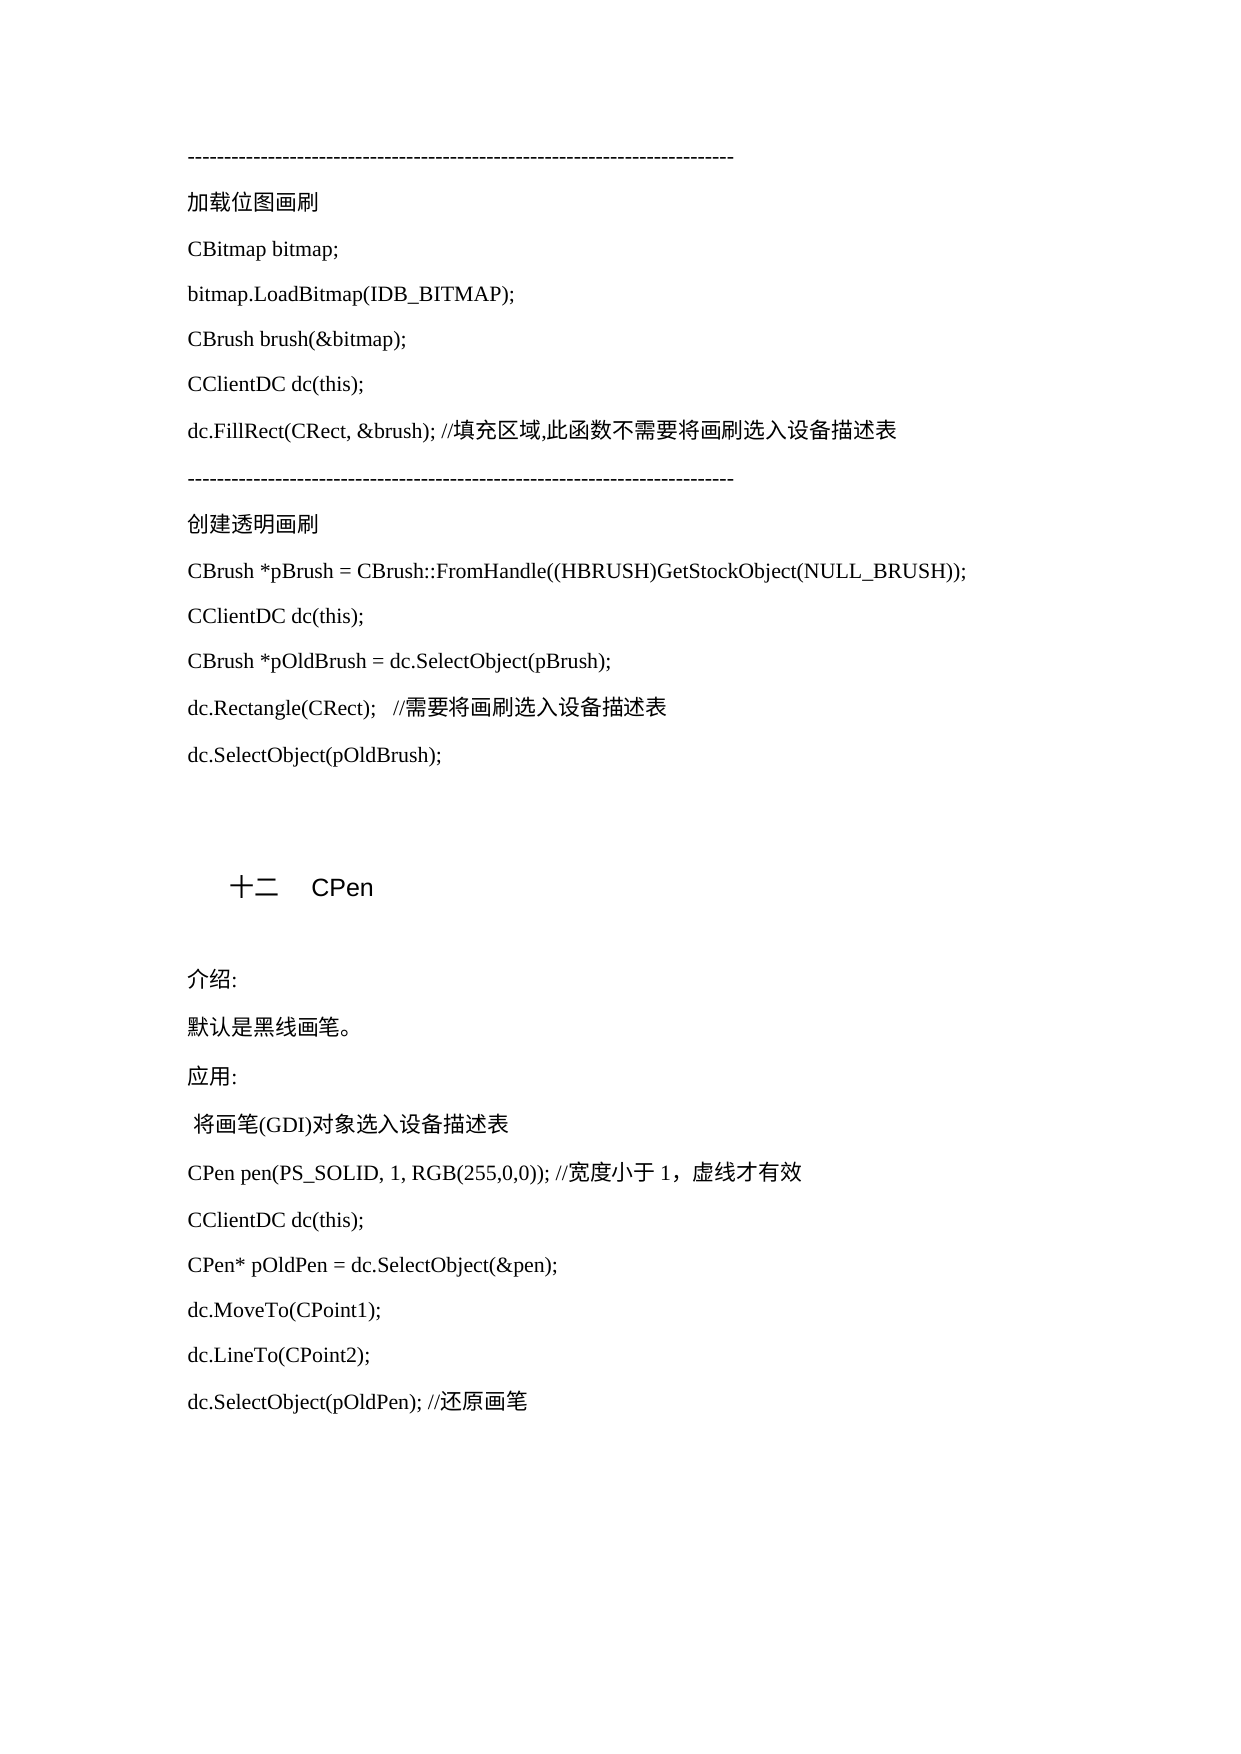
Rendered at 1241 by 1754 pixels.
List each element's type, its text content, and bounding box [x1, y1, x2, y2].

text --------------------------------------------------------------------------- [187, 461, 1053, 494]
text 将画笔(GDI)对象选入设备描述表 [187, 1107, 1053, 1139]
text 默认是黑线画笔。 [187, 1010, 1053, 1042]
subtitle CPen [187, 853, 1053, 918]
text --------------------------------------------------------------------------- [187, 139, 1053, 172]
text dc.MoveTo(CPoint1); [187, 1293, 1053, 1326]
text dc.LineTo(CPoint2); [187, 1339, 1053, 1371]
text CPen pen(PS_SOLID, 1, RGB(255,0,0)); //宽度小于1，虚线才有效 [187, 1155, 1053, 1187]
text bitmap.LoadBitmap(IDB_BITMAP); [187, 278, 1053, 310]
text CBrush *pBrush = CBrush::FromHandle((HBRUSH)GetStockObject(NULL_BRUSH)); [187, 555, 1053, 587]
text 介绍: [187, 962, 1053, 994]
text dc.SelectObject(pOldBrush); [187, 738, 1053, 771]
text 应用: [187, 1058, 1053, 1091]
text CClientDC dc(this); [187, 600, 1053, 632]
text dc.FillRect(CRect, &brush); //填充区域,此函数不需要将画刷选入设备描述表 [187, 413, 1053, 445]
text dc.Rectangle(CRect); //需要将画刷选入设备描述表 [187, 690, 1053, 722]
text CClientDC dc(this); [187, 368, 1053, 400]
text dc.SelectObject(pOldPen); //还原画笔 [187, 1384, 1053, 1416]
text 创建透明画刷 [187, 506, 1053, 539]
text CBrush *pOldBrush = dc.SelectObject(pBrush); [187, 645, 1053, 677]
text CPen* pOldPen = dc.SelectObject(&pen); [187, 1248, 1053, 1281]
text CClientDC dc(this); [187, 1203, 1053, 1236]
text CBrush brush(&bitmap); [187, 323, 1053, 355]
text 加载位图画刷 [187, 184, 1053, 217]
text CBitmap bitmap; [187, 232, 1053, 265]
